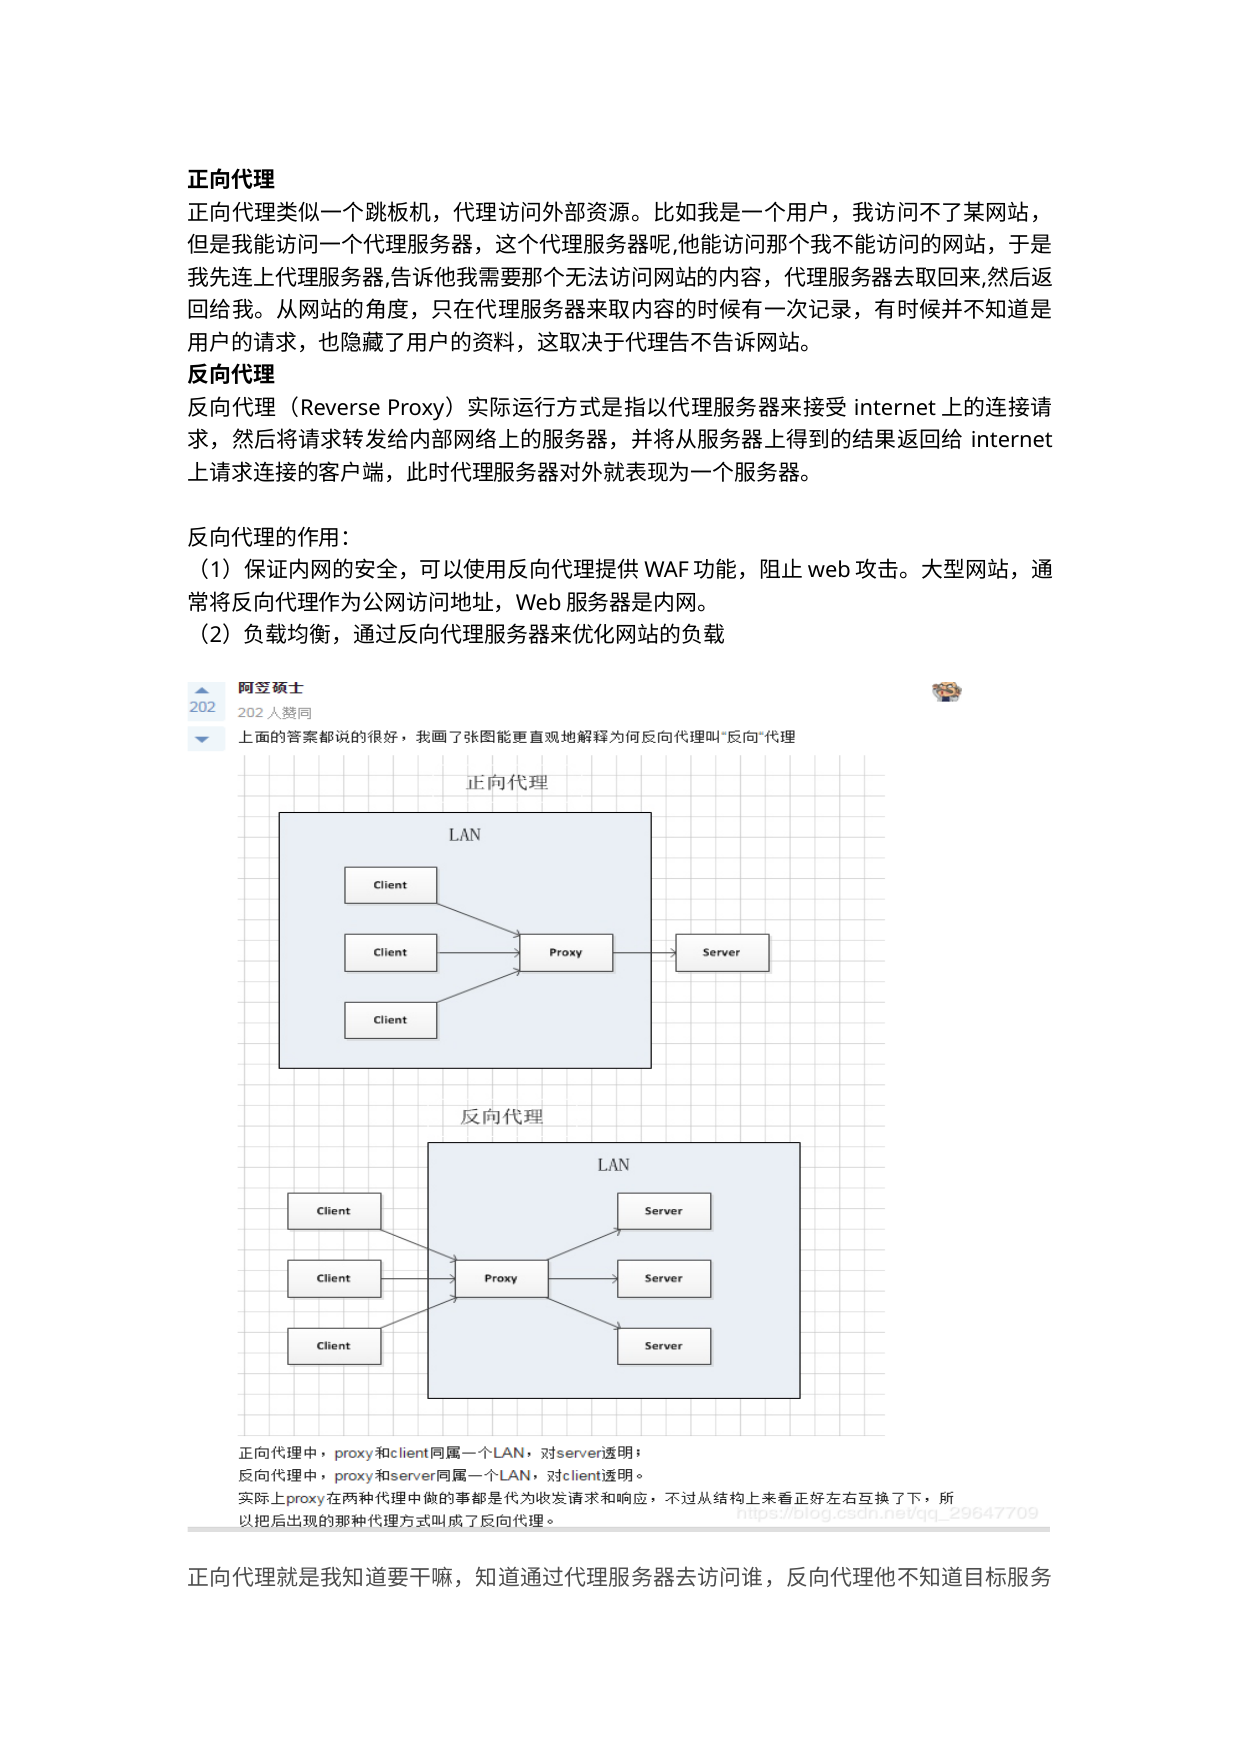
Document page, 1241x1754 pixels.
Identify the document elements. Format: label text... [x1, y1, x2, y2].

text 反向代理的作用： [187, 519, 1053, 552]
text （1）保证内网的安全，可以使用反向代理提供WAF功能，阻止web攻击。大型网站，通常将反向代理作为公网访问地址，Web服务器是内网。 [187, 552, 1053, 617]
text 正向代理类似一个跳板机，代理访问外部资源。比如我是一个用户，我访问不了某网站，但是我能访问一个代理服务器，这个代理服务器呢,他能访问那个我不能访问的网站，于是我先连上代理服务器,告诉他我需要那个无法访问网站的内容，代理服务器去取回来,然后返回给我。从网站的角度，只在代理服务器来取内容的时候有一次记录，有时候并不知道是用户的请求，也隐藏了用户的资料，这取决于代理告不告诉网站。 [187, 194, 1053, 357]
text 反向代理 [187, 357, 1053, 389]
text 反向代理（Reverse Proxy）实际运行方式是指以代理服务器来接受internet上的连接请求，然后将请求转发给内部网络上的服务器，并将从服务器上得到的结果返回给internet上请求连接的客户端，此时代理服务器对外就表现为一个服务器。 [187, 389, 1053, 487]
picture [187, 682, 1050, 1532]
text （2）负载均衡，通过反向代理服务器来优化网站的负载 [187, 617, 1053, 649]
text 正向代理 [187, 162, 1053, 194]
